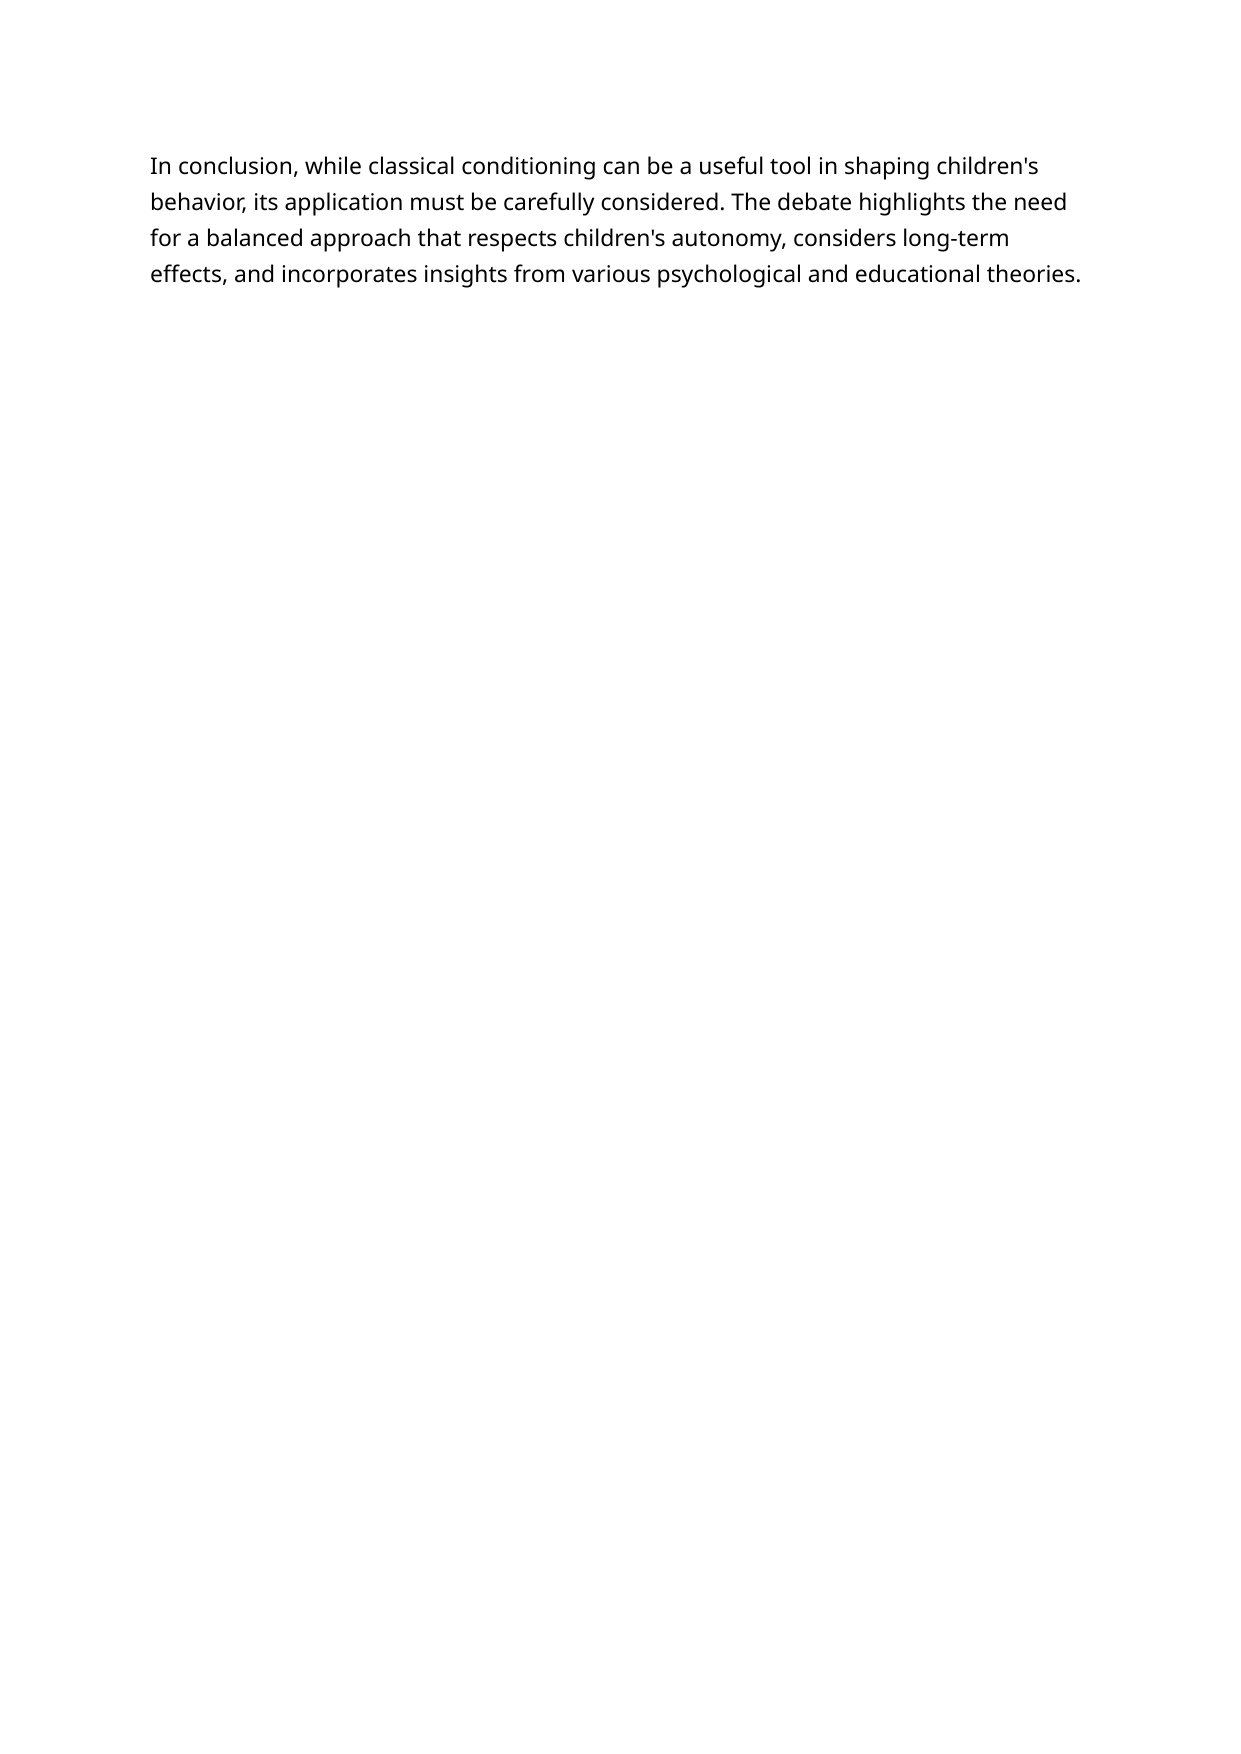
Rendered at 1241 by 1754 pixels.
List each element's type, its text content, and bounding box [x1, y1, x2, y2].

text In conclusion, while classical conditioning can be a useful tool in shaping children's behavior, its application must be carefully considered. The debate highlights the need for a balanced approach that respects children's autonomy, considers long-term effects, and incorporates insights from various psychological and educational theories. [150, 150, 1090, 289]
